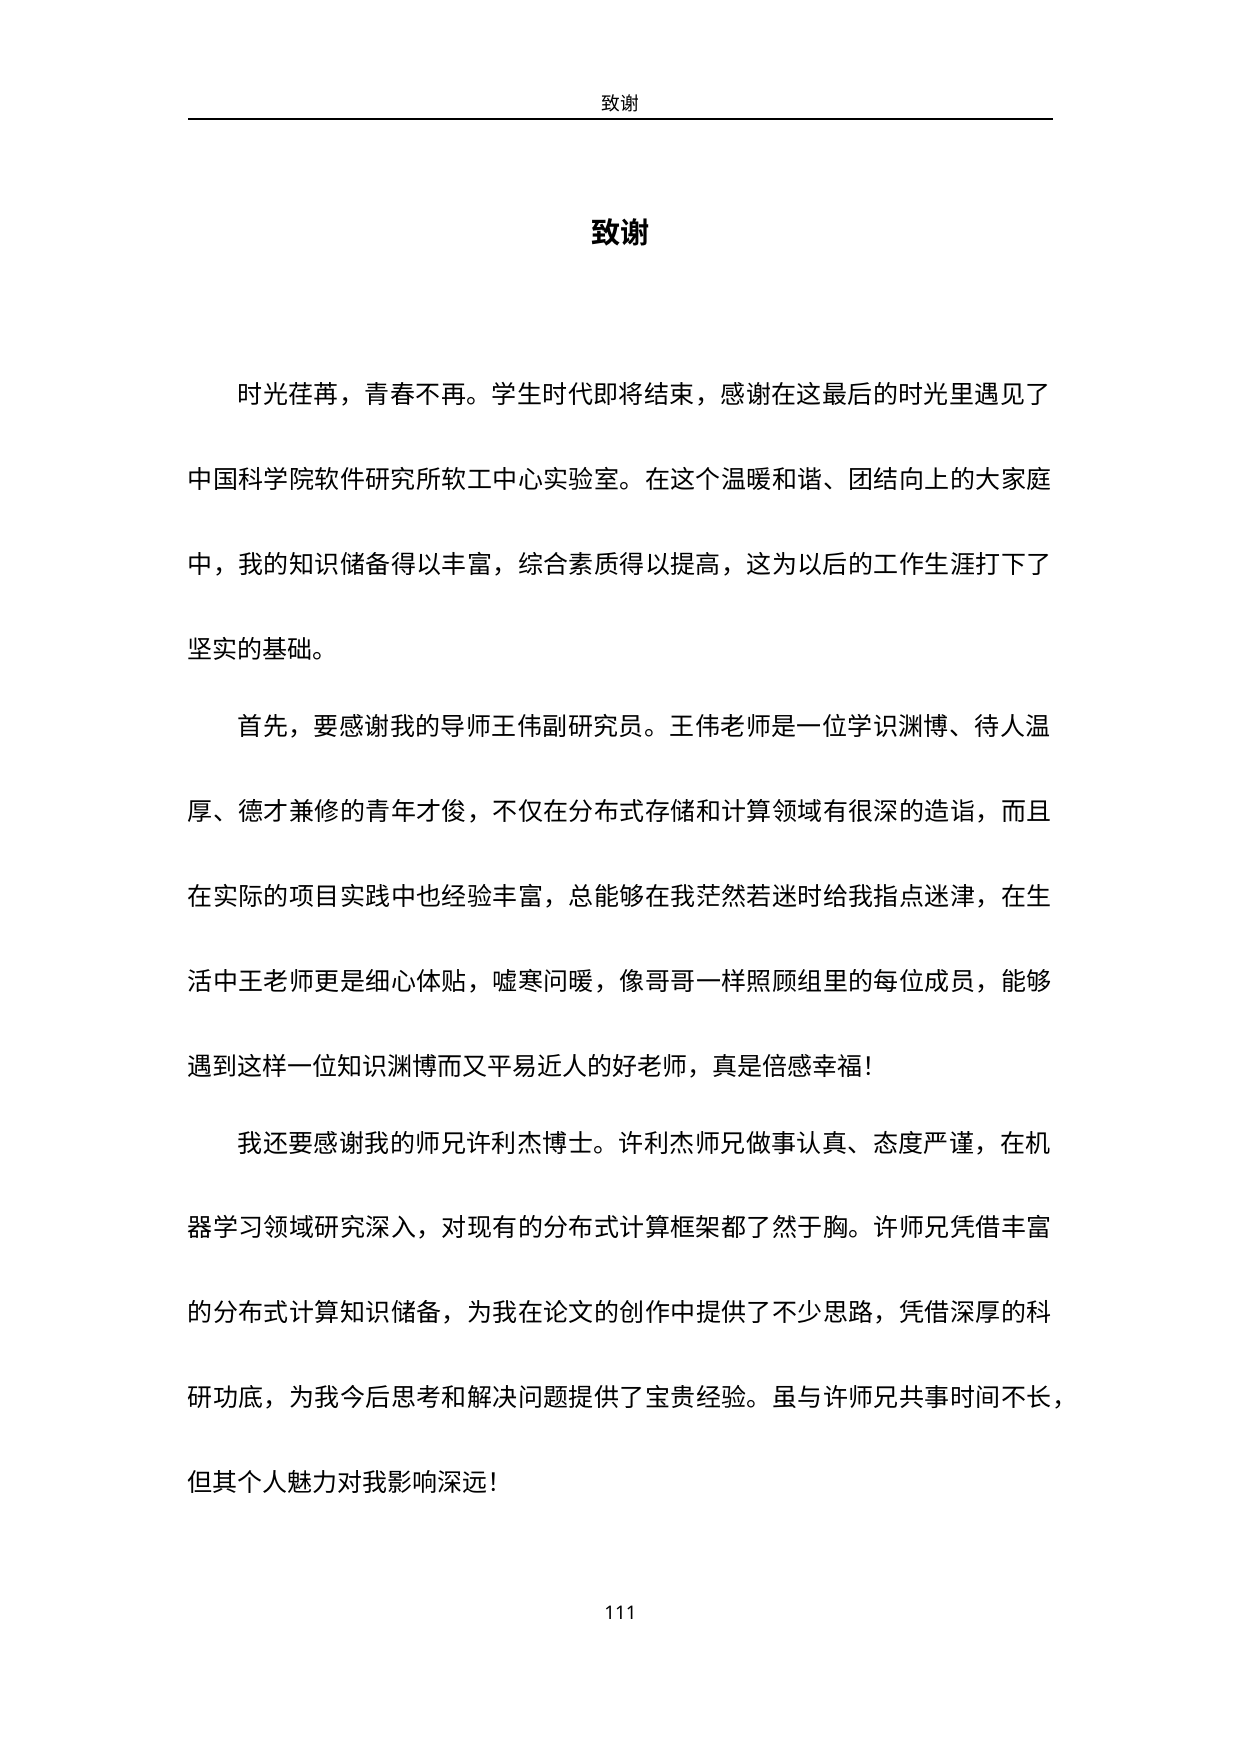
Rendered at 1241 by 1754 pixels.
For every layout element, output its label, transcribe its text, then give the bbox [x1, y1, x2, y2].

text 我还要感谢我的师兄许利杰博士。许利杰师兄做事认真、态度严谨，在机器学习领域研究深入，对现有的分布式计算框架都了然于胸。许师兄凭借丰富的分布式计算知识储备，为我在论文的创作中提供了不少思路，凭借深厚的科研功底，为我今后思考和解决问题提供了宝贵经验。虽与许师兄共事时间不长，但其个人魅力对我影响深远！ [187, 1107, 1053, 1515]
subtitle 致谢 [187, 197, 1053, 265]
text 首先，要感谢我的导师王伟副研究员。王伟老师是一位学识渊博、待人温厚、德才兼修的青年才俊，不仅在分布式存储和计算领域有很深的造诣，而且在实际的项目实践中也经验丰富，总能够在我茫然若迷时给我指点迷津，在生活中王老师更是细心体贴，嘘寒问暖，像哥哥一样照顾组里的每位成员，能够遇到这样一位知识渊博而又平易近人的好老师，真是倍感幸福！ [187, 691, 1053, 1098]
text 时光荏苒，青春不再。学生时代即将结束，感谢在这最后的时光里遇见了中国科学院软件研究所软工中心实验室。在这个温暖和谐、团结向上的大家庭中，我的知识储备得以丰富，综合素质得以提高，这为以后的工作生涯打下了坚实的基础。 [187, 359, 1053, 682]
